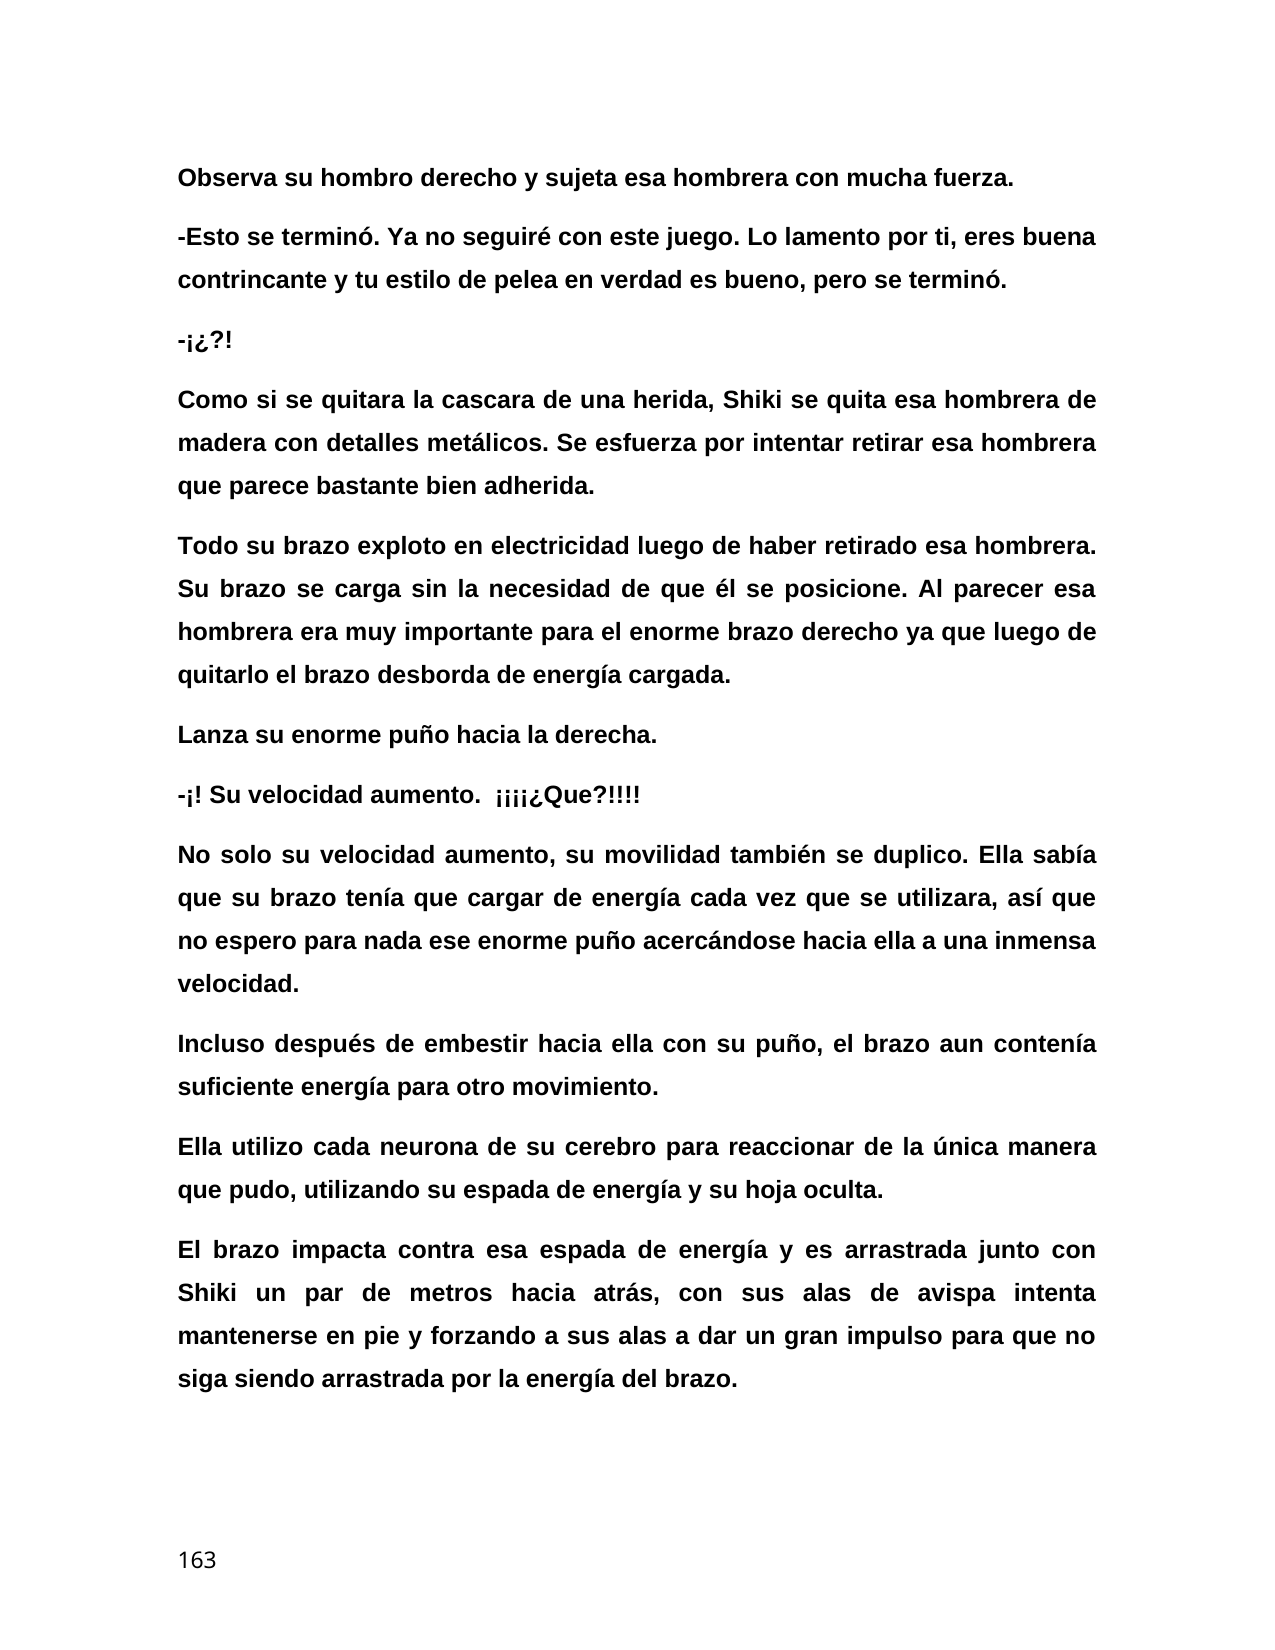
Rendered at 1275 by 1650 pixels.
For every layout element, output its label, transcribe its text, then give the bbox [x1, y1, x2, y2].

text Lanza su enorme puño hacia la derecha. [177, 720, 1098, 749]
text -Esto se terminó. Ya no seguiré con este juego. Lo lamento por ti, eres buena contrincante y tu estilo de pelea en verdad es bueno, pero se terminó. [177, 222, 1098, 294]
text Observa su hombro derecho y sujeta esa hombrera con mucha fuerza. [177, 162, 1098, 191]
text Incluso después de embestir hacia ella con su puño, el brazo aun contenía suficiente energía para otro movimiento. [177, 1029, 1098, 1101]
text El brazo impacta contra esa espada de energía y es arrastrada junto con Shiki un par de metros hacia atrás, con sus alas de avispa intenta mantenerse en pie y forzando a sus alas a dar un gran impulso para que no siga siendo arrastrada por la energía del brazo. [177, 1235, 1098, 1393]
text Como si se quitara la cascara de una herida, Shiki se quita esa hombrera de madera con detalles metálicos. Se esfuerza por intentar retirar esa hombrera que parece bastante bien adherida. [177, 385, 1098, 500]
text -¡! Su velocidad aumento. ¡¡¡¡¿Que?!!!! [177, 780, 1098, 809]
text -¡¿?! [177, 325, 1098, 354]
text Ella utilizo cada neurona de su cerebro para reaccionar de la única manera que pudo, utilizando su espada de energía y su hoja oculta. [177, 1132, 1098, 1204]
text Todo su brazo exploto en electricidad luego de haber retirado esa hombrera. Su brazo se carga sin la necesidad de que él se posicione. Al parecer esa hombrera era muy importante para el enorme brazo derecho ya que luego de quitarlo el brazo desborda de energía cargada. [177, 531, 1098, 689]
text No solo su velocidad aumento, su movilidad también se duplico. Ella sabía que su brazo tenía que cargar de energía cada vez que se utilizara, así que no espero para nada ese enorme puño acercándose hacia ella a una inmensa velocidad. [177, 840, 1098, 998]
